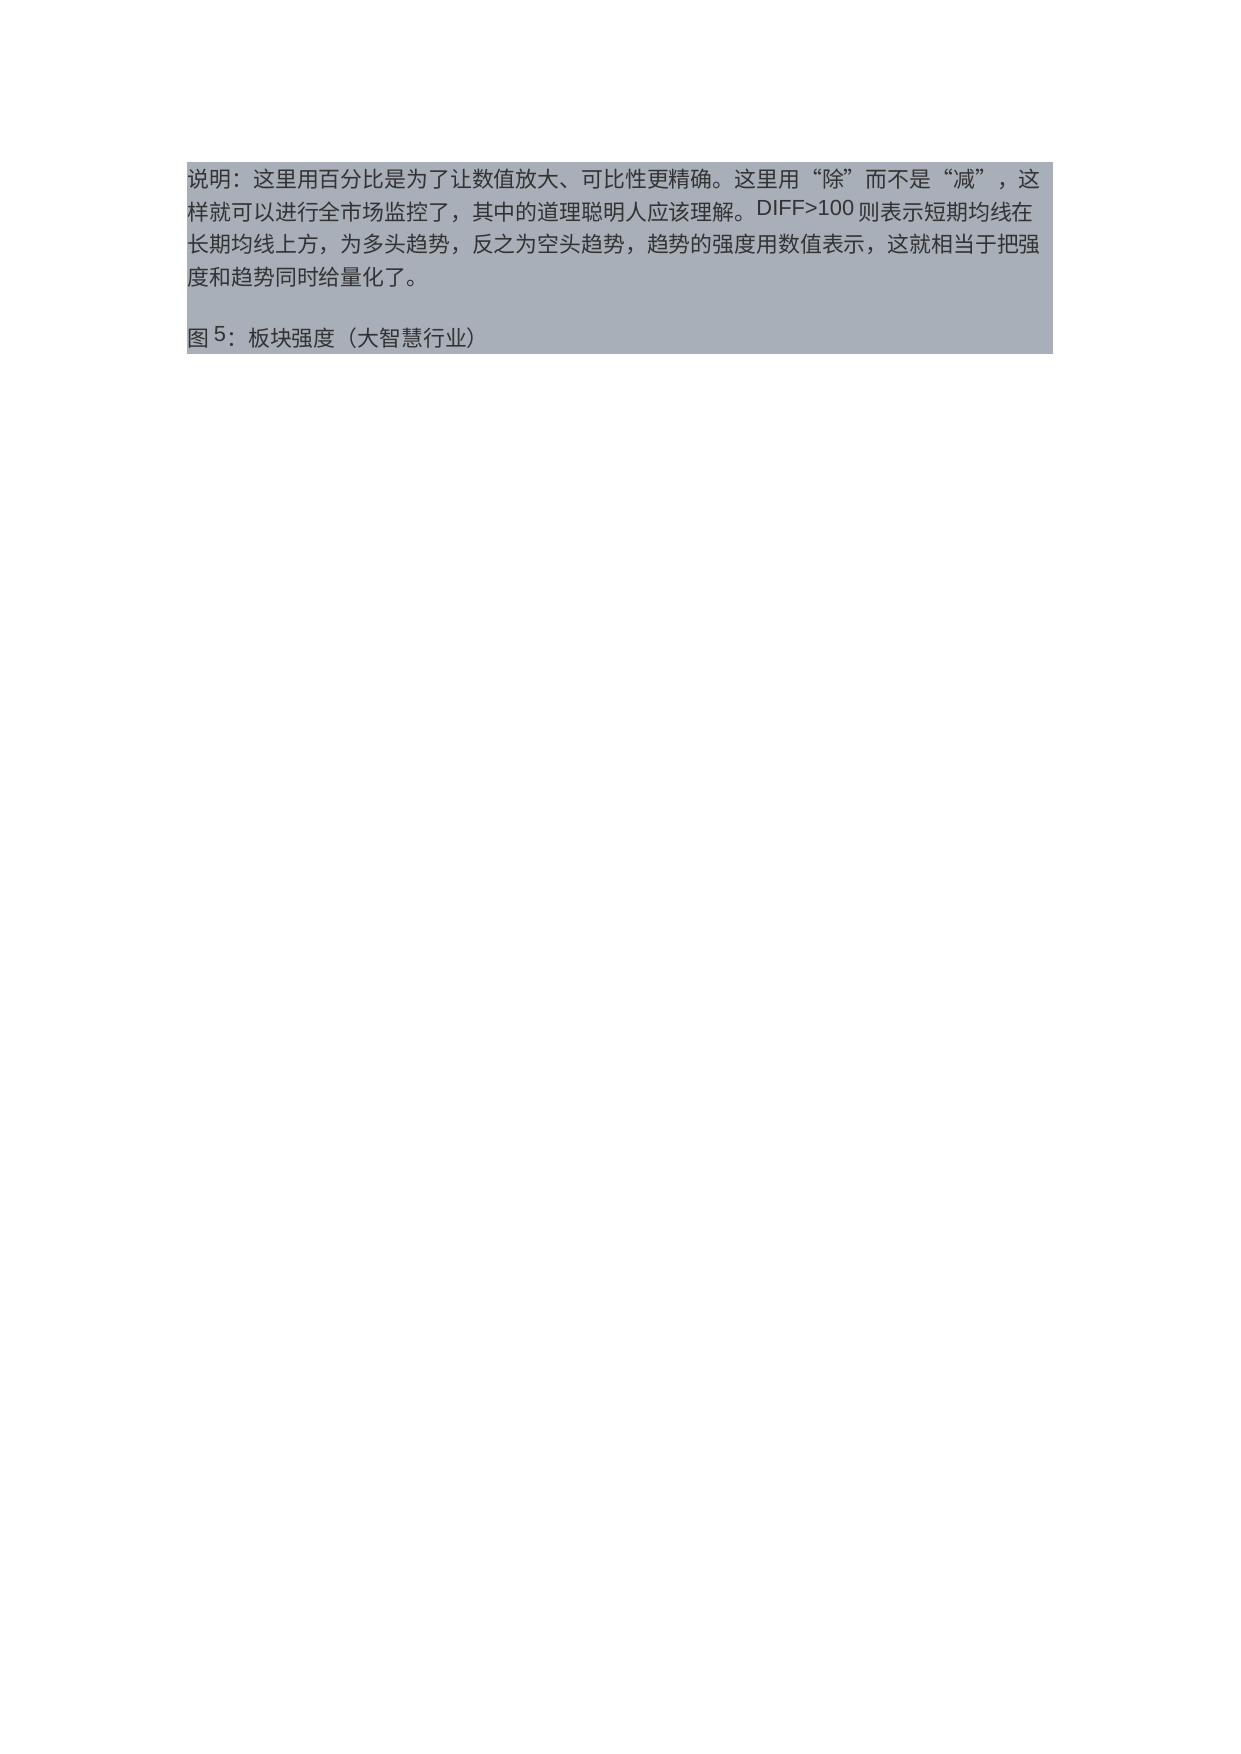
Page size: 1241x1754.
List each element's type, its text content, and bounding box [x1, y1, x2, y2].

text 说明：这里用百分比是为了让数值放大、可比性更精确。这里用“除”而不是“减”，这样就可以进行全市场监控了，其中的道理聪明人应该理解。DIFF>100则表示短期均线在长期均线上方，为多头趋势，反之为空头趋势，趋势的强度用数值表示，这就相当于把强度和趋势同时给量化了。 [187, 162, 1053, 292]
text 图5：板块强度（大智慧行业） [187, 321, 1053, 354]
